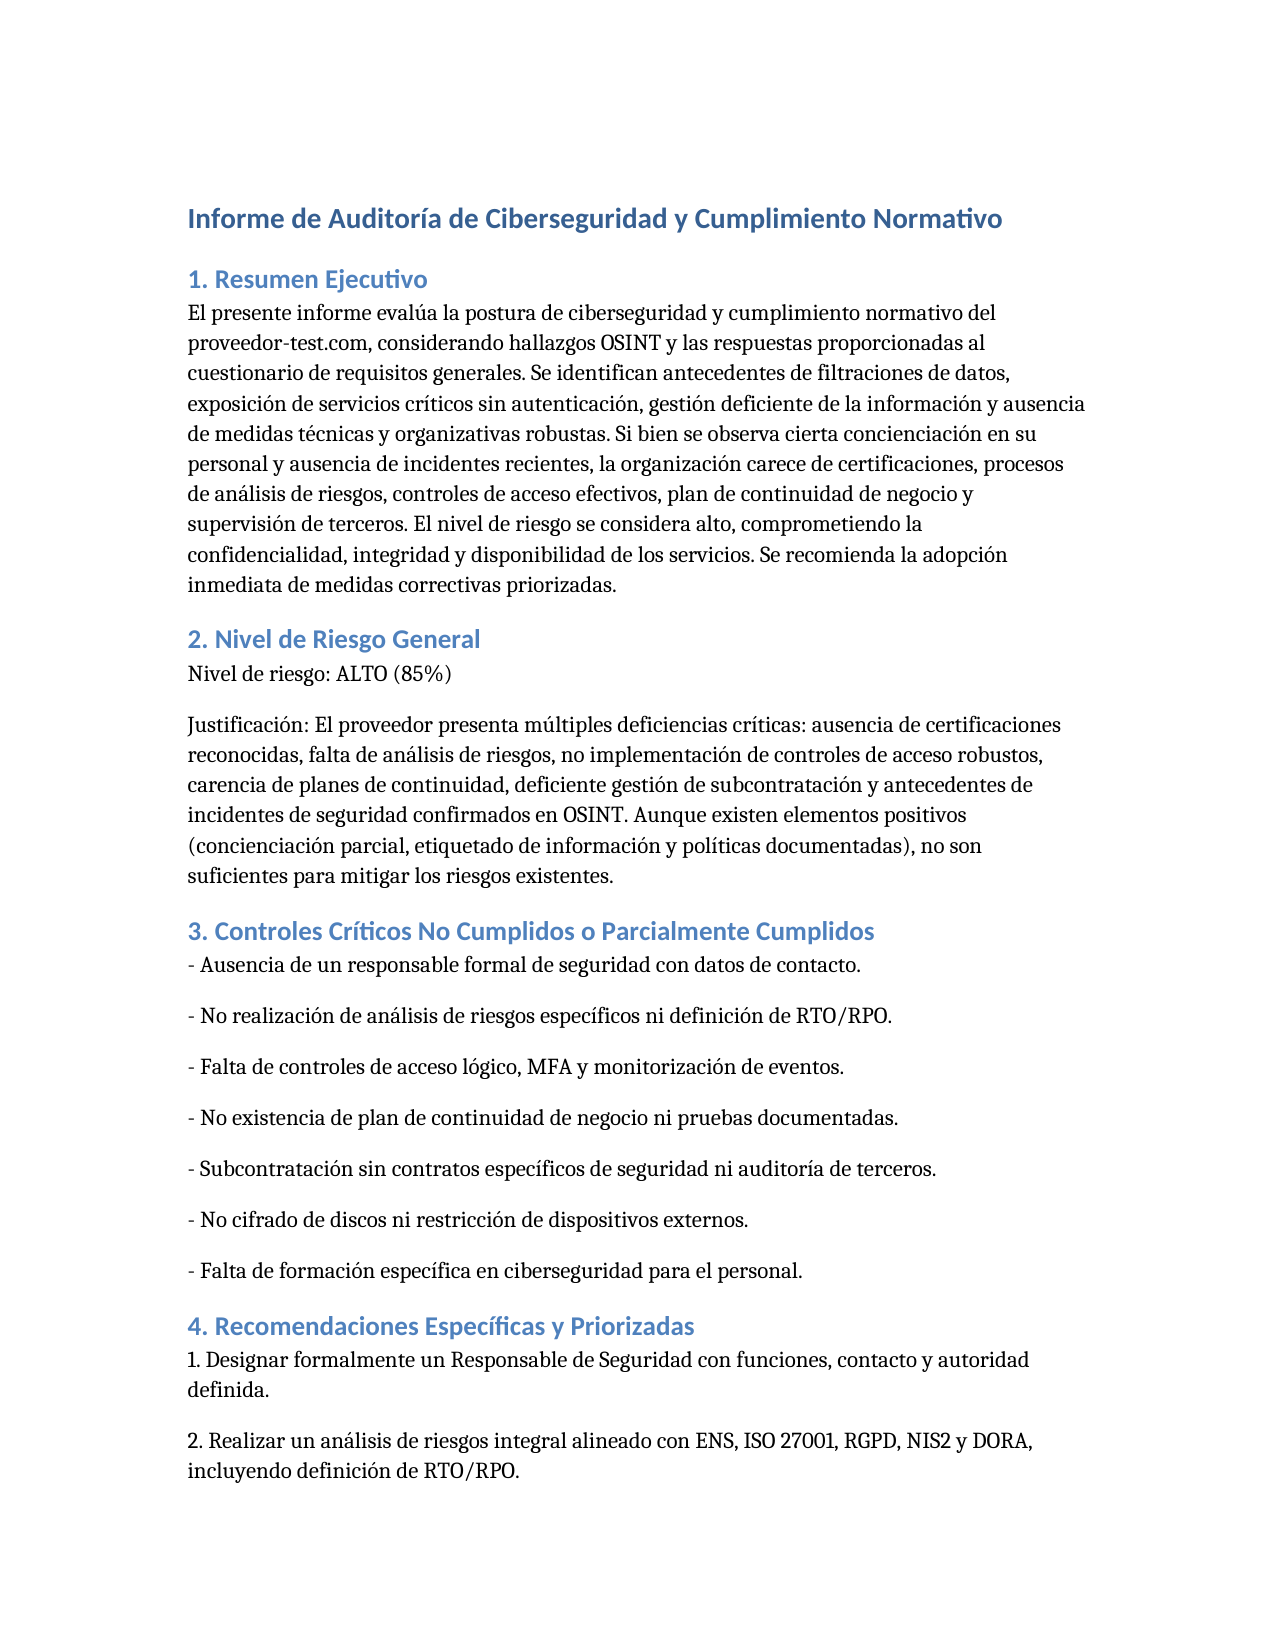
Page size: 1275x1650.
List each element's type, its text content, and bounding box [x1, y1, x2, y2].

subtitle 1. Resumen Ejecutivo [187, 262, 1087, 295]
subtitle 3. Controles Críticos No Cumplidos o Parcialmente Cumplidos [187, 914, 1087, 947]
text - Falta de controles de acceso lógico, MFA y monitorización de eventos. [187, 1054, 1087, 1080]
text - Subcontratación sin contratos específicos de seguridad ni auditoría de terceros. [187, 1156, 1087, 1182]
text 1. Designar formalmente un Responsable de Seguridad con funciones, contacto y autoridad definida. [187, 1347, 1087, 1403]
subtitle 4. Recomendaciones Específicas y Priorizadas [187, 1309, 1087, 1342]
subtitle Informe de Auditoría de Ciberseguridad y Cumplimiento Normativo [187, 200, 1087, 236]
text - No existencia de plan de continuidad de negocio ni pruebas documentadas. [187, 1105, 1087, 1131]
text - Ausencia de un responsable formal de seguridad con datos de contacto. [187, 952, 1087, 978]
text 2. Realizar un análisis de riesgos integral alineado con ENS, ISO 27001, RGPD, NIS2 y DORA, incluyendo definición de RTO/RPO. [187, 1428, 1087, 1484]
text Justificación: El proveedor presenta múltiples deficiencias críticas: ausencia de certificaciones reconocidas, falta de análisis de riesgos, no implementación de controles de acceso robustos, carencia de planes de continuidad, deficiente gestión de subcontratación y antecedentes de incidentes de seguridad confirmados en OSINT. Aunque existen elementos positivos (concienciación parcial, etiquetado de información y políticas documentadas), no son suficientes para mitigar los riesgos existentes. [187, 712, 1087, 889]
text El presente informe evalúa la postura de ciberseguridad y cumplimiento normativo del proveedor-test.com, considerando hallazgos OSINT y las respuestas proporcionadas al cuestionario de requisitos generales. Se identifican antecedentes de filtraciones de datos, exposición de servicios críticos sin autenticación, gestión deficiente de la información y ausencia de medidas técnicas y organizativas robustas. Si bien se observa cierta concienciación en su personal y ausencia de incidentes recientes, la organización carece de certificaciones, procesos de análisis de riesgos, controles de acceso efectivos, plan de continuidad de negocio y supervisión de terceros. El nivel de riesgo se considera alto, comprometiendo la confidencialidad, integridad y disponibilidad de los servicios. Se recomienda la adopción inmediata de medidas correctivas priorizadas. [187, 300, 1087, 598]
text - No realización de análisis de riesgos específicos ni definición de RTO/RPO. [187, 1003, 1087, 1029]
text Nivel de riesgo: ALTO (85%) [187, 661, 1087, 687]
text - No cifrado de discos ni restricción de dispositivos externos. [187, 1207, 1087, 1233]
text - Falta de formación específica en ciberseguridad para el personal. [187, 1258, 1087, 1284]
subtitle 2. Nivel de Riesgo General [187, 623, 1087, 656]
